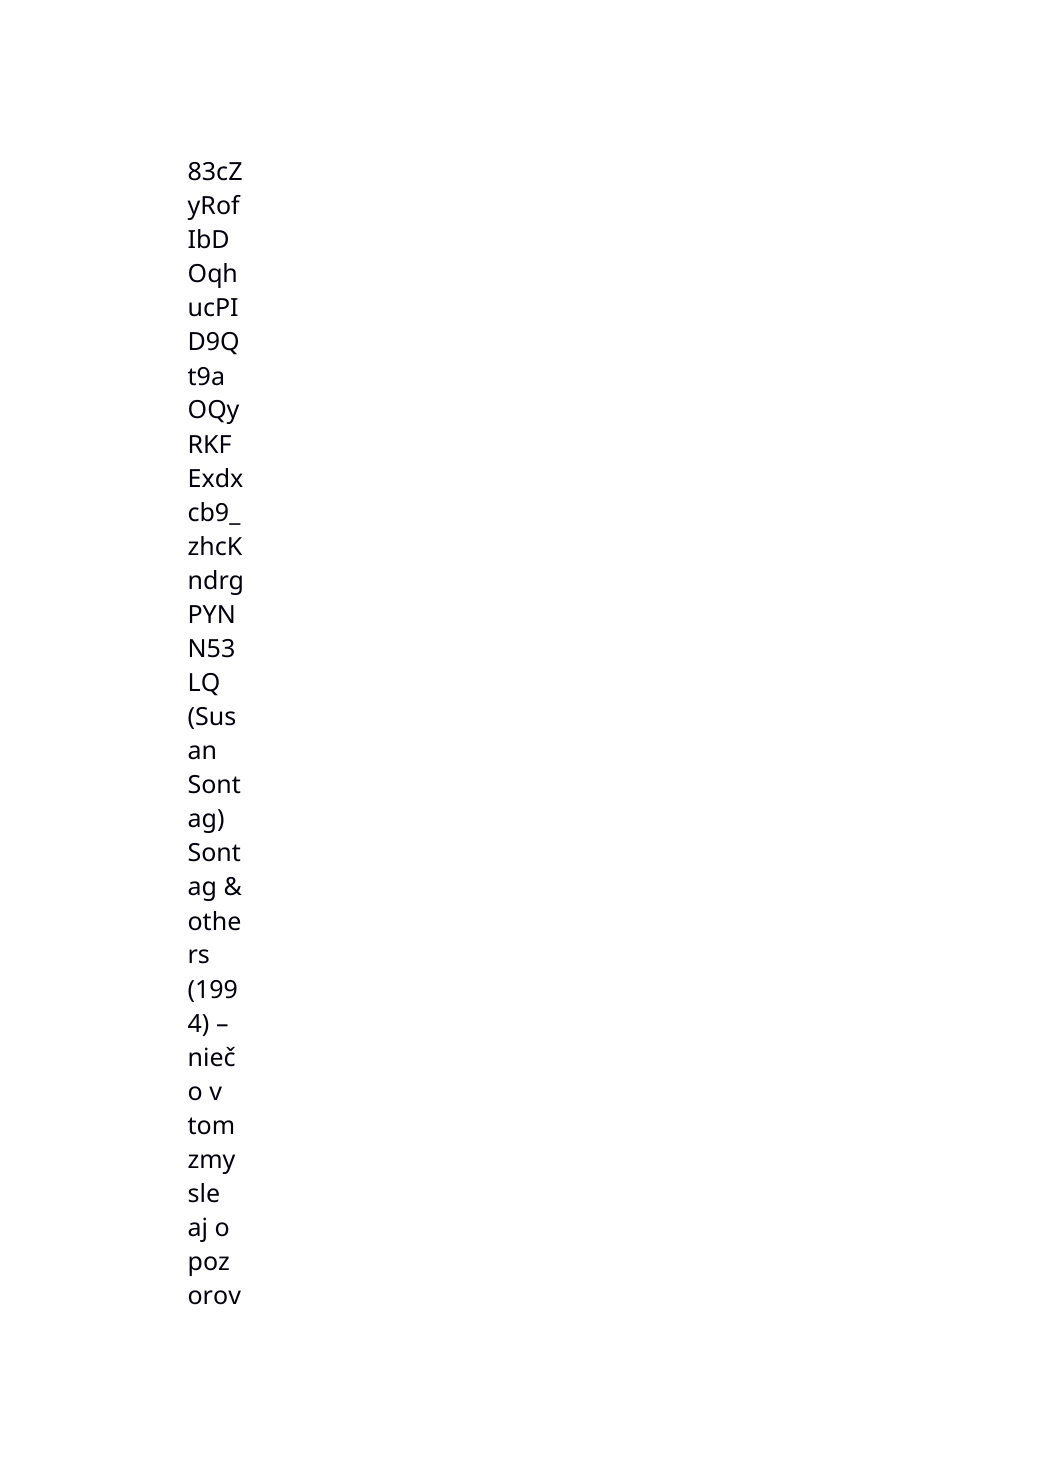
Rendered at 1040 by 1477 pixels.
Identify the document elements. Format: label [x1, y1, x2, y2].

table_cell [176, 150, 256, 1312]
